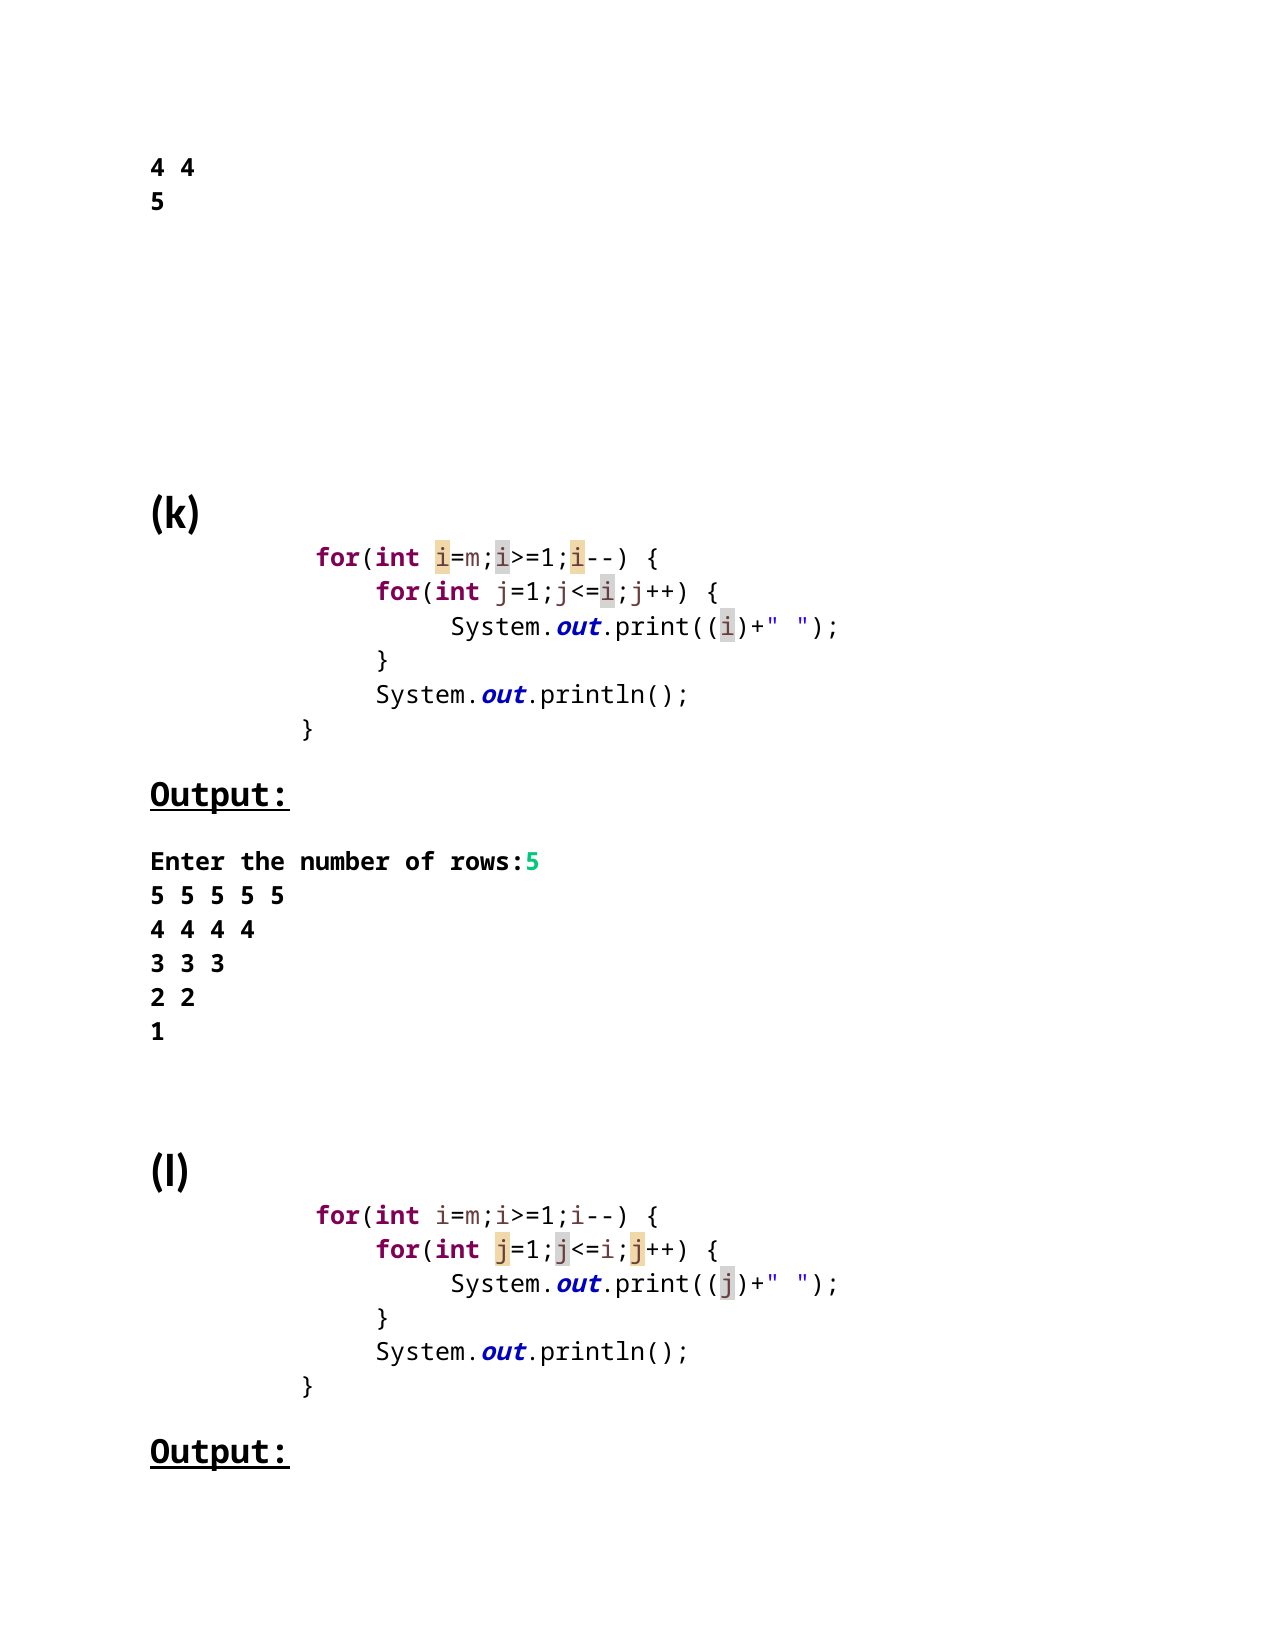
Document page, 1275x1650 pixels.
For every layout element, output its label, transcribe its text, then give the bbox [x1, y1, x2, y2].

text System.out.print((i)+" "); [735, 608, 1125, 642]
text for(int i=m;i>=1;i--) { [585, 540, 1125, 574]
text } [150, 642, 1125, 676]
text for(int i=m;i>=1;i--) { [450, 540, 495, 574]
text for(int j=1;j<=i;j++) { [510, 1232, 555, 1266]
text 5 [150, 184, 1125, 218]
text Enter the number of rows:5 [150, 843, 1125, 877]
text 2 2 [150, 979, 1125, 1014]
text } [150, 1368, 1125, 1402]
text 4 4 4 4 [150, 911, 1125, 946]
text System.out.print((j)+" "); [150, 1266, 720, 1300]
text } [150, 710, 1125, 744]
text 5 5 5 5 5 [150, 877, 1125, 911]
text for(int j=1;j<=i;j++) { [645, 1232, 1125, 1266]
text 4 4 [150, 150, 1125, 184]
text System.out.println(); [150, 1334, 1125, 1368]
text Output: [150, 770, 1125, 816]
text System.out.print((i)+" "); [150, 608, 720, 642]
text } [150, 1300, 1125, 1334]
text (l) [150, 1142, 1125, 1198]
text for(int i=m;i>=1;i--) { [150, 1198, 1125, 1232]
text for(int j=1;j<=i;j++) { [570, 1232, 630, 1266]
text for(int i=m;i>=1;i--) { [510, 540, 570, 574]
text for(int j=1;j<=i;j++) { [615, 574, 1125, 608]
text 1 [150, 1014, 1125, 1048]
text System.out.print((j)+" "); [735, 1266, 1125, 1300]
text for(int j=1;j<=i;j++) { [150, 574, 600, 608]
text for(int i=m;i>=1;i--) { [150, 540, 435, 574]
text Output: [150, 1428, 1125, 1473]
text (k) [150, 484, 1125, 540]
text System.out.println(); [150, 676, 1125, 710]
text for(int j=1;j<=i;j++) { [150, 1232, 495, 1266]
text 3 3 3 [150, 946, 1125, 979]
